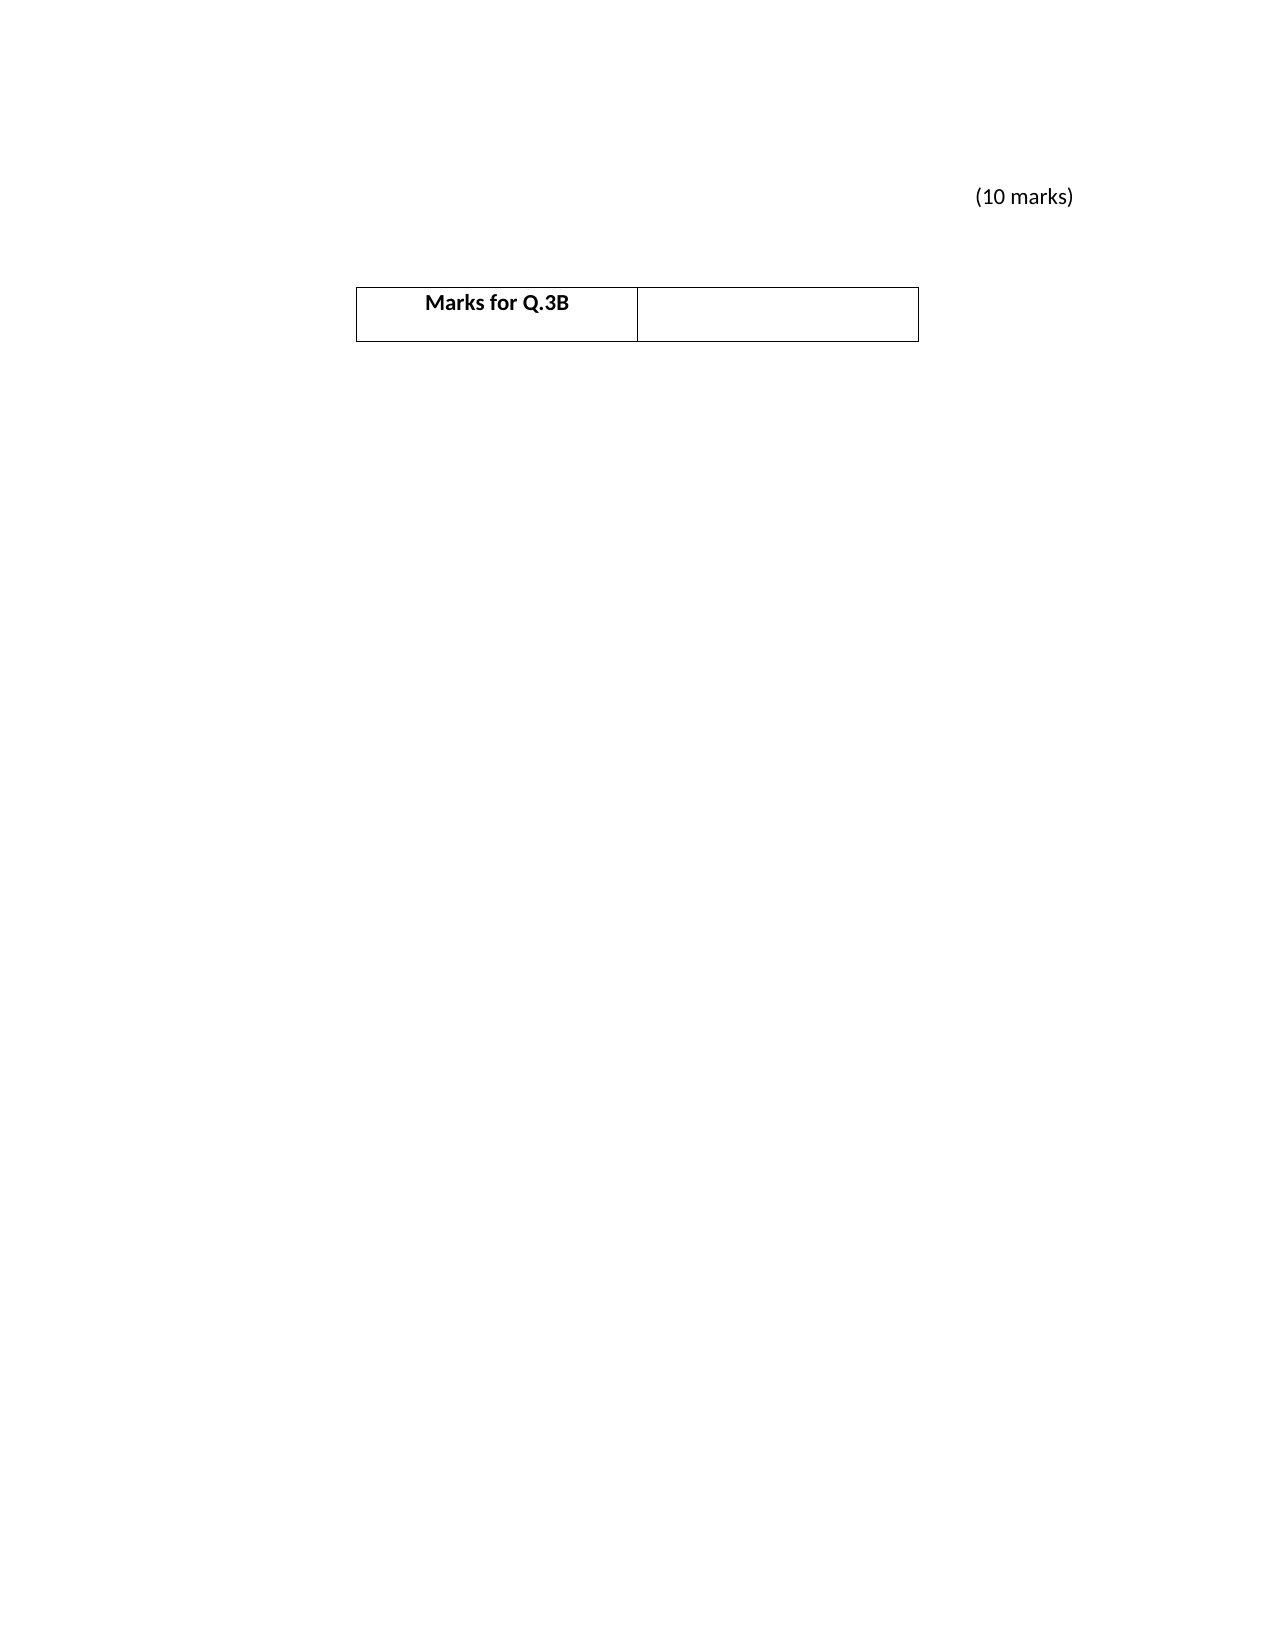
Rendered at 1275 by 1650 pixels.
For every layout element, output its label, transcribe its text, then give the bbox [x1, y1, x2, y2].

text (10 marks) [975, 182, 1125, 210]
table_header Marks for Q.3B [357, 288, 637, 341]
table_header [638, 288, 918, 341]
